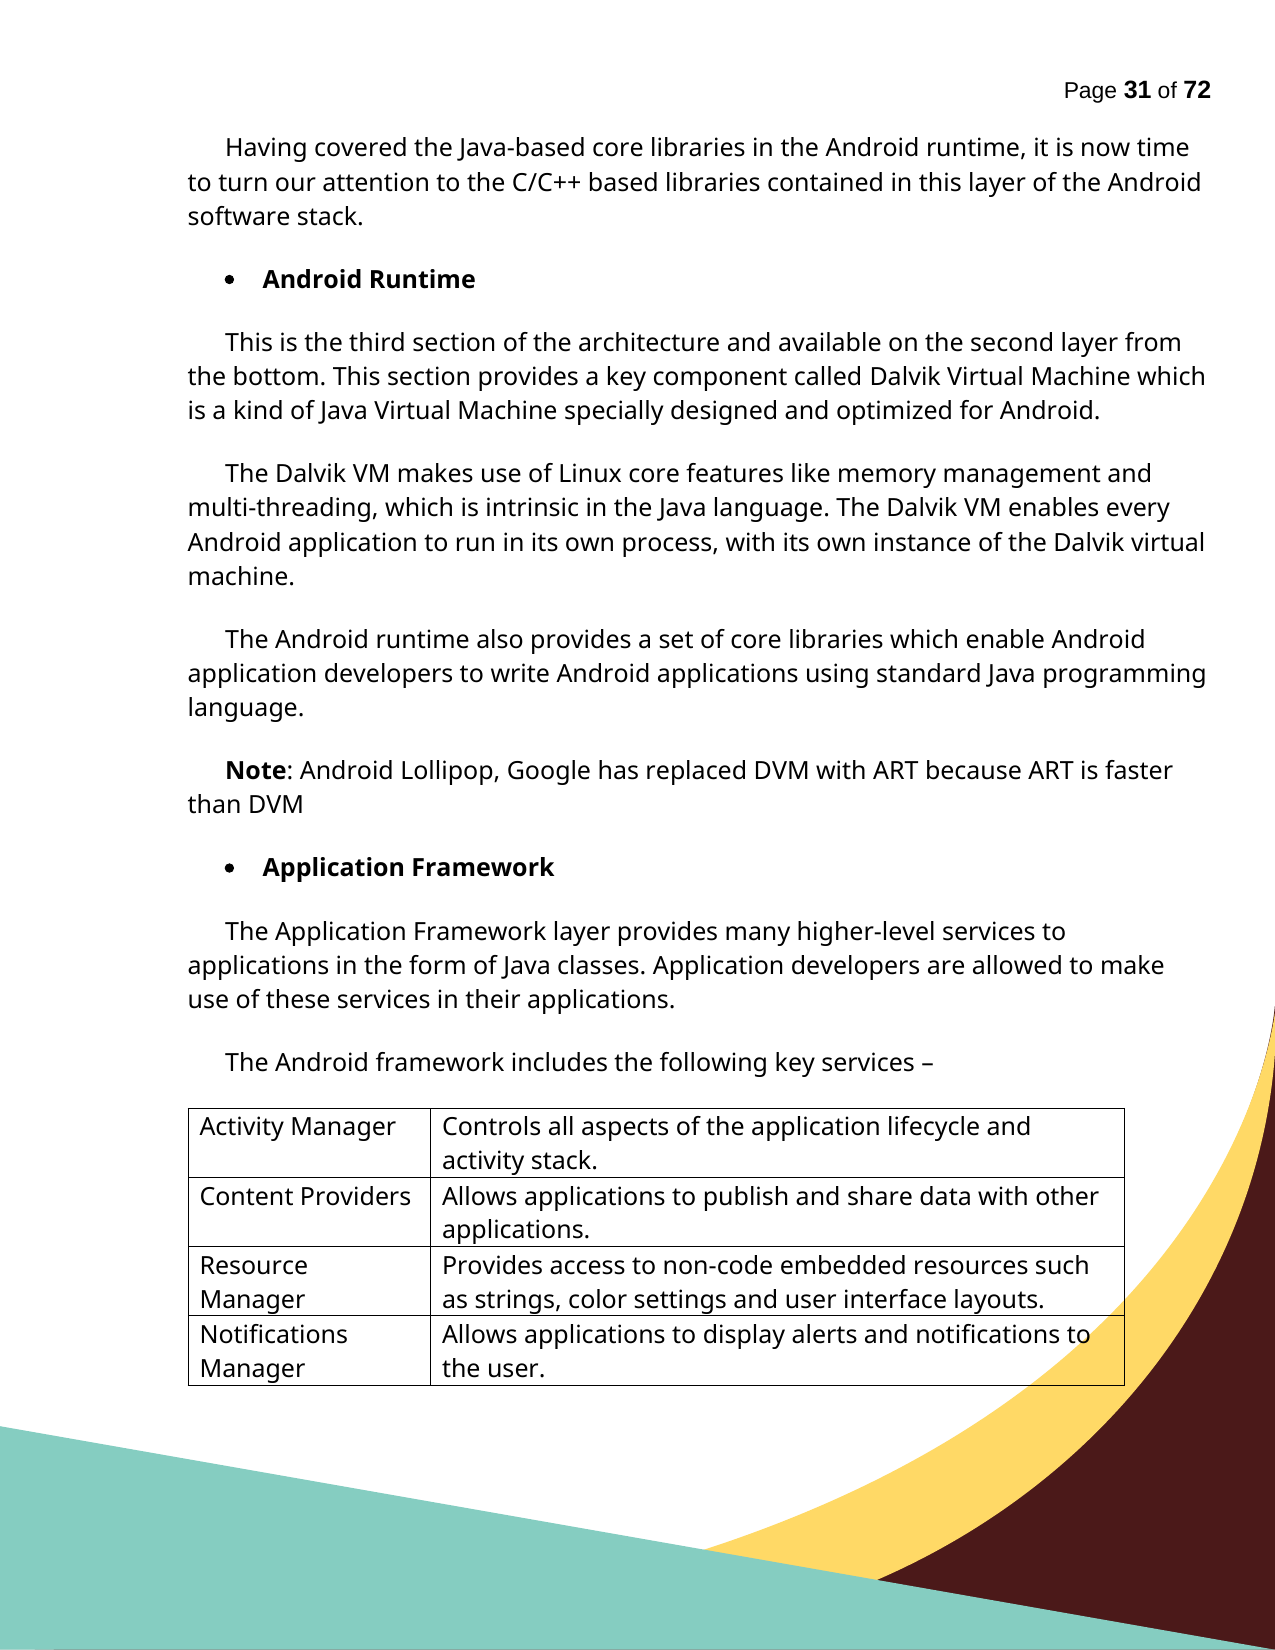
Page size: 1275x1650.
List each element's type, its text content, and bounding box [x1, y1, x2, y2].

table_cell Resource Manager [189, 1247, 430, 1315]
text Having covered the Java-based core libraries in the Android runtime, it is now time to turn our attention to the C/C++ based libraries contained in this layer of the Android software stack. [187, 130, 1211, 232]
table_cell Allows applications to display alerts and notifications to the user. [431, 1316, 1124, 1384]
list Android Runtime [225, 261, 1211, 296]
table_header Activity Manager [189, 1109, 430, 1177]
table_header Controls all aspects of the application lifecycle and activity stack. [431, 1109, 1124, 1177]
text This is the third section of the architecture and available on the second layer from the bottom. This section provides a key component called Dalvik Virtual Machine which is a kind of Java Virtual Machine specially designed and optimized for Android. [187, 325, 1211, 427]
text The Android framework includes the following key services – [187, 1045, 1211, 1079]
table_cell Allows applications to publish and share data with other applications. [431, 1178, 1124, 1246]
text The Android runtime also provides a set of core libraries which enable Android application developers to write Android applications using standard Java programming language. [187, 621, 1211, 724]
list Application Framework [225, 850, 1211, 884]
table_cell Notifications Manager [189, 1316, 430, 1384]
table_cell Provides access to non-code embedded resources such as strings, color settings and user interface layouts. [431, 1247, 1124, 1315]
text The Application Framework layer provides many higher-level services to applications in the form of Java classes. Application developers are allowed to make use of these services in their applications. [187, 913, 1211, 1016]
table_cell Content Providers [189, 1178, 430, 1246]
text Note: Android Lollipop, Google has replaced DVM with ART because ART is faster than DVM [187, 753, 1211, 821]
text The Dalvik VM makes use of Linux core features like memory management and multi-threading, which is intrinsic in the Java language. The Dalvik VM enables every Android application to run in its own process, with its own instance of the Dalvik virtual machine. [187, 456, 1211, 592]
